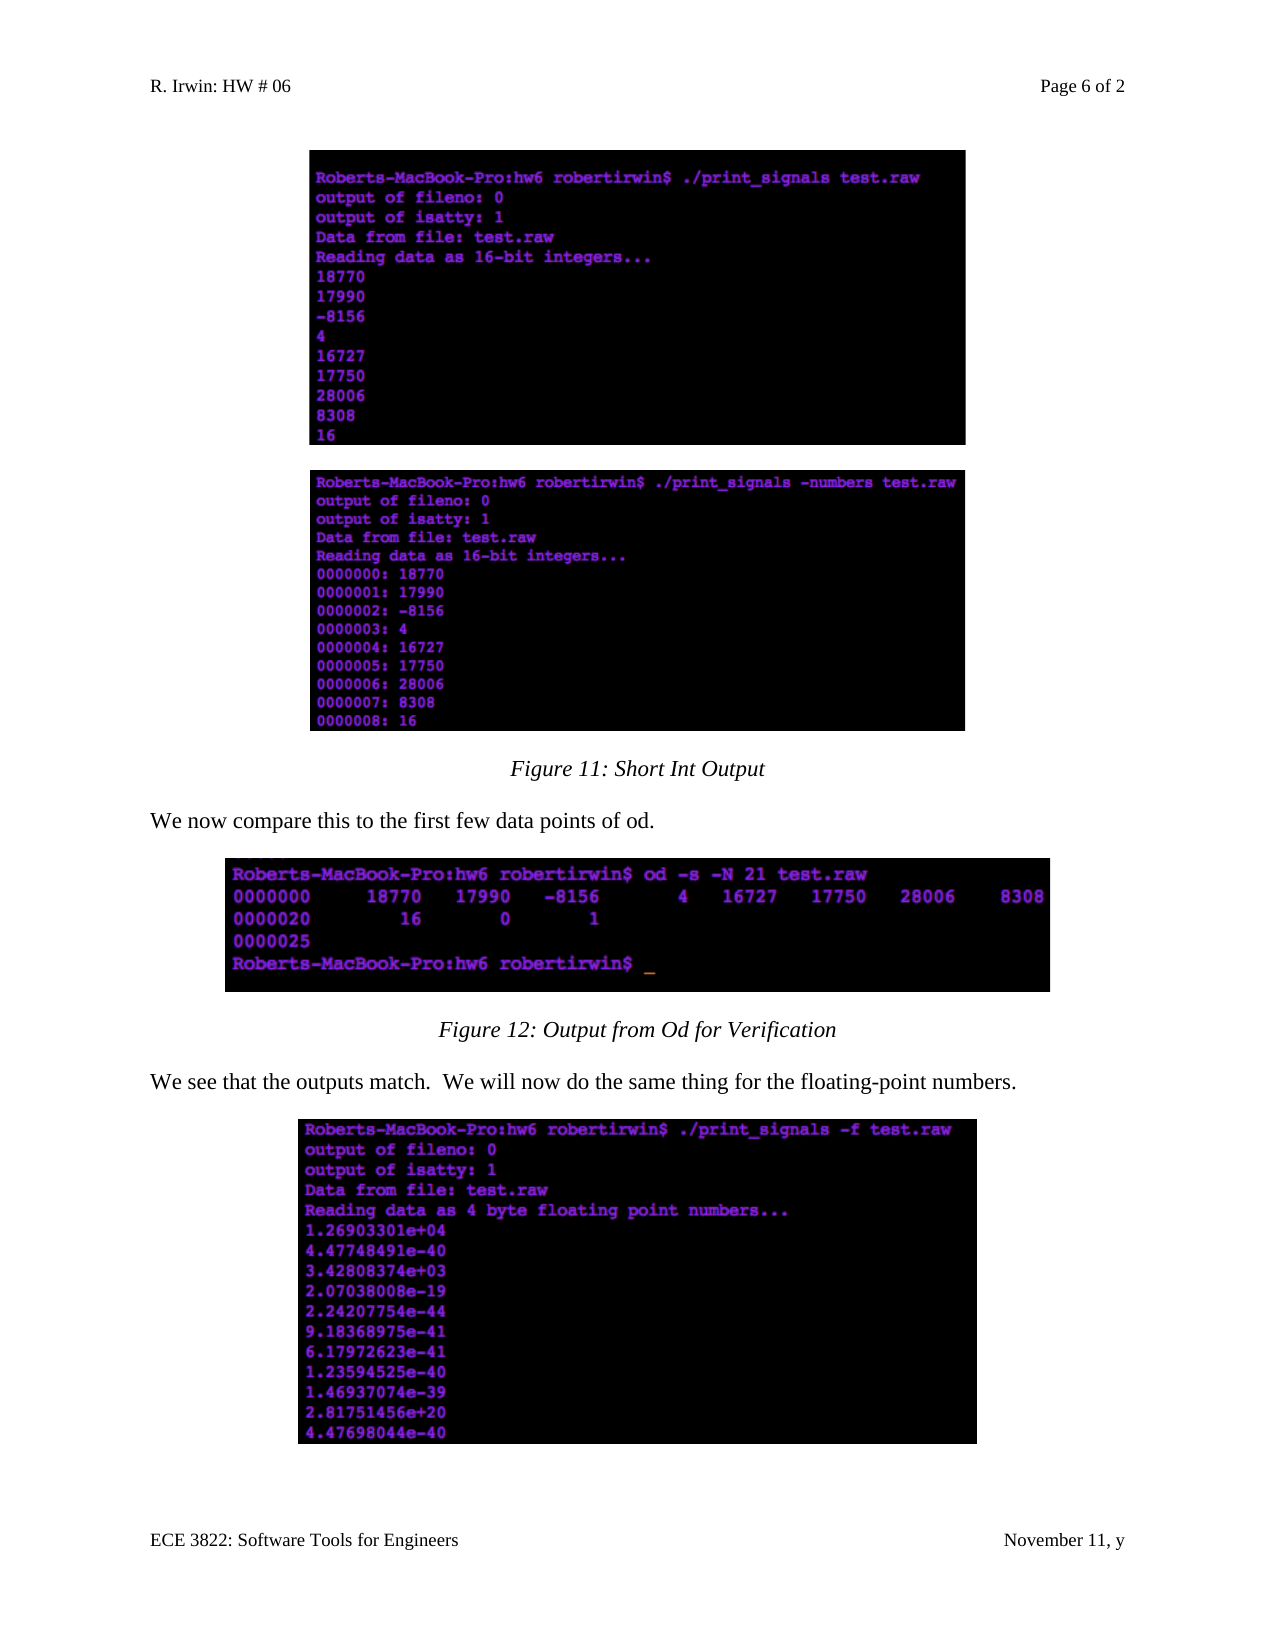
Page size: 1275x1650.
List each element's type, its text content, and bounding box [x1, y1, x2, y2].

picture [310, 470, 966, 731]
picture [309, 150, 966, 445]
text We now compare this to the first few data points of od. [150, 807, 1125, 833]
text Figure 11: Short Int Output [150, 755, 1125, 782]
text We see that the outputs match. We will now do the same thing for the floating-point numbers. [150, 1068, 1125, 1094]
picture [298, 1119, 977, 1444]
text Figure 12: Output from Od for Verification [150, 1016, 1125, 1043]
picture [225, 858, 1050, 992]
